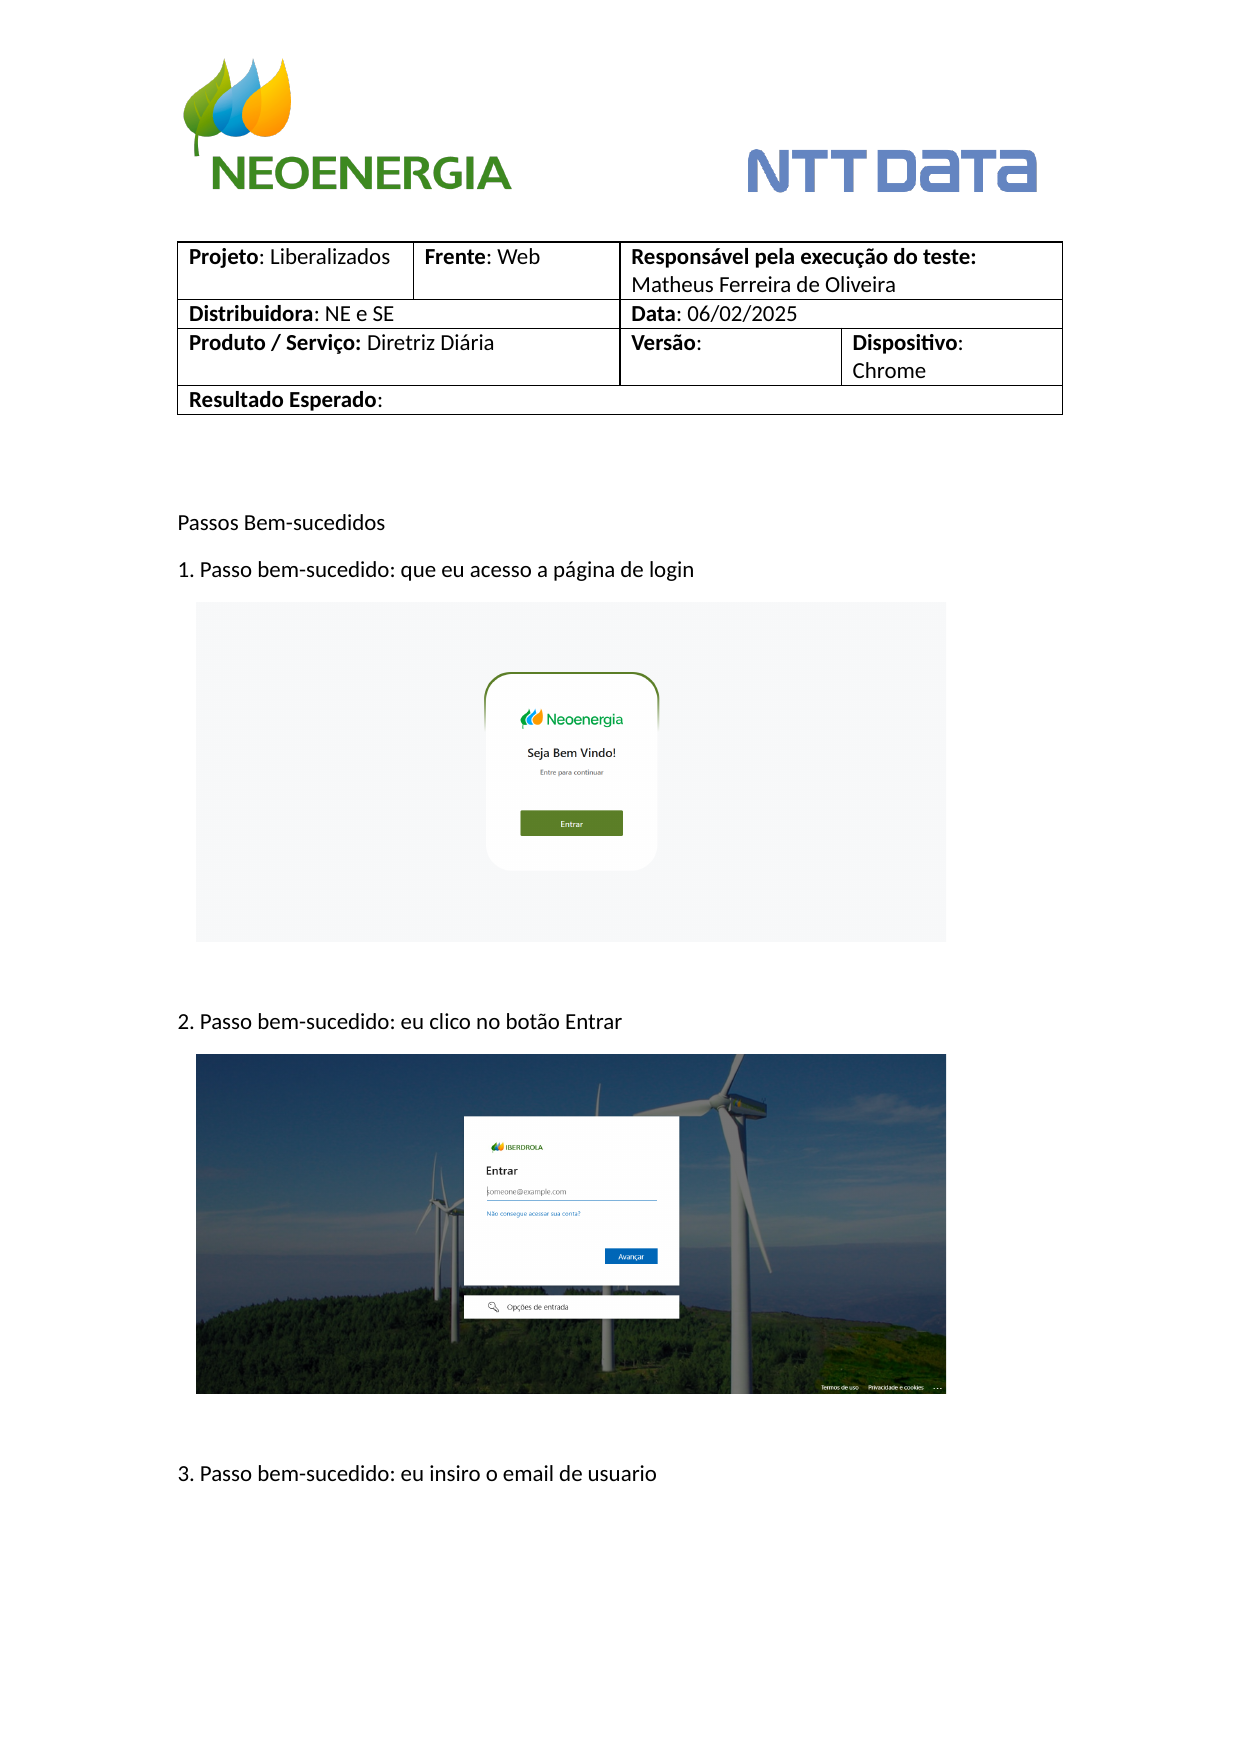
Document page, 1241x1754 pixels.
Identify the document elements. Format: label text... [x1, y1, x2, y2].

table_cell Distribuidora: NE e SE [178, 300, 619, 327]
table_cell Dispositivo: Chrome [842, 329, 1062, 384]
text 1. Passo bem-sucedido: que eu acesso a página de login [177, 555, 1063, 583]
table_cell Data: 06/02/2025 [621, 300, 1062, 327]
picture [196, 602, 947, 942]
text 3. Passo bem-sucedido: eu insiro o email de usuario [177, 1459, 1063, 1487]
text Passos Bem-sucedidos [177, 508, 1063, 536]
table_cell Produto / Serviço: Diretriz Diária [178, 329, 619, 384]
table_header Projeto: Liberalizados [178, 243, 413, 298]
picture [161, 46, 534, 192]
table_cell Versão: [621, 329, 841, 384]
picture [745, 146, 1039, 195]
text 2. Passo bem-sucedido: eu clico no botão Entrar [177, 1007, 1063, 1035]
table_cell Resultado Esperado: [178, 386, 1062, 414]
table_header Frente: Web [414, 243, 619, 298]
table_header Responsável pela execução do teste: Matheus Ferreira de Oliveira [621, 243, 1062, 298]
picture [196, 1054, 947, 1394]
